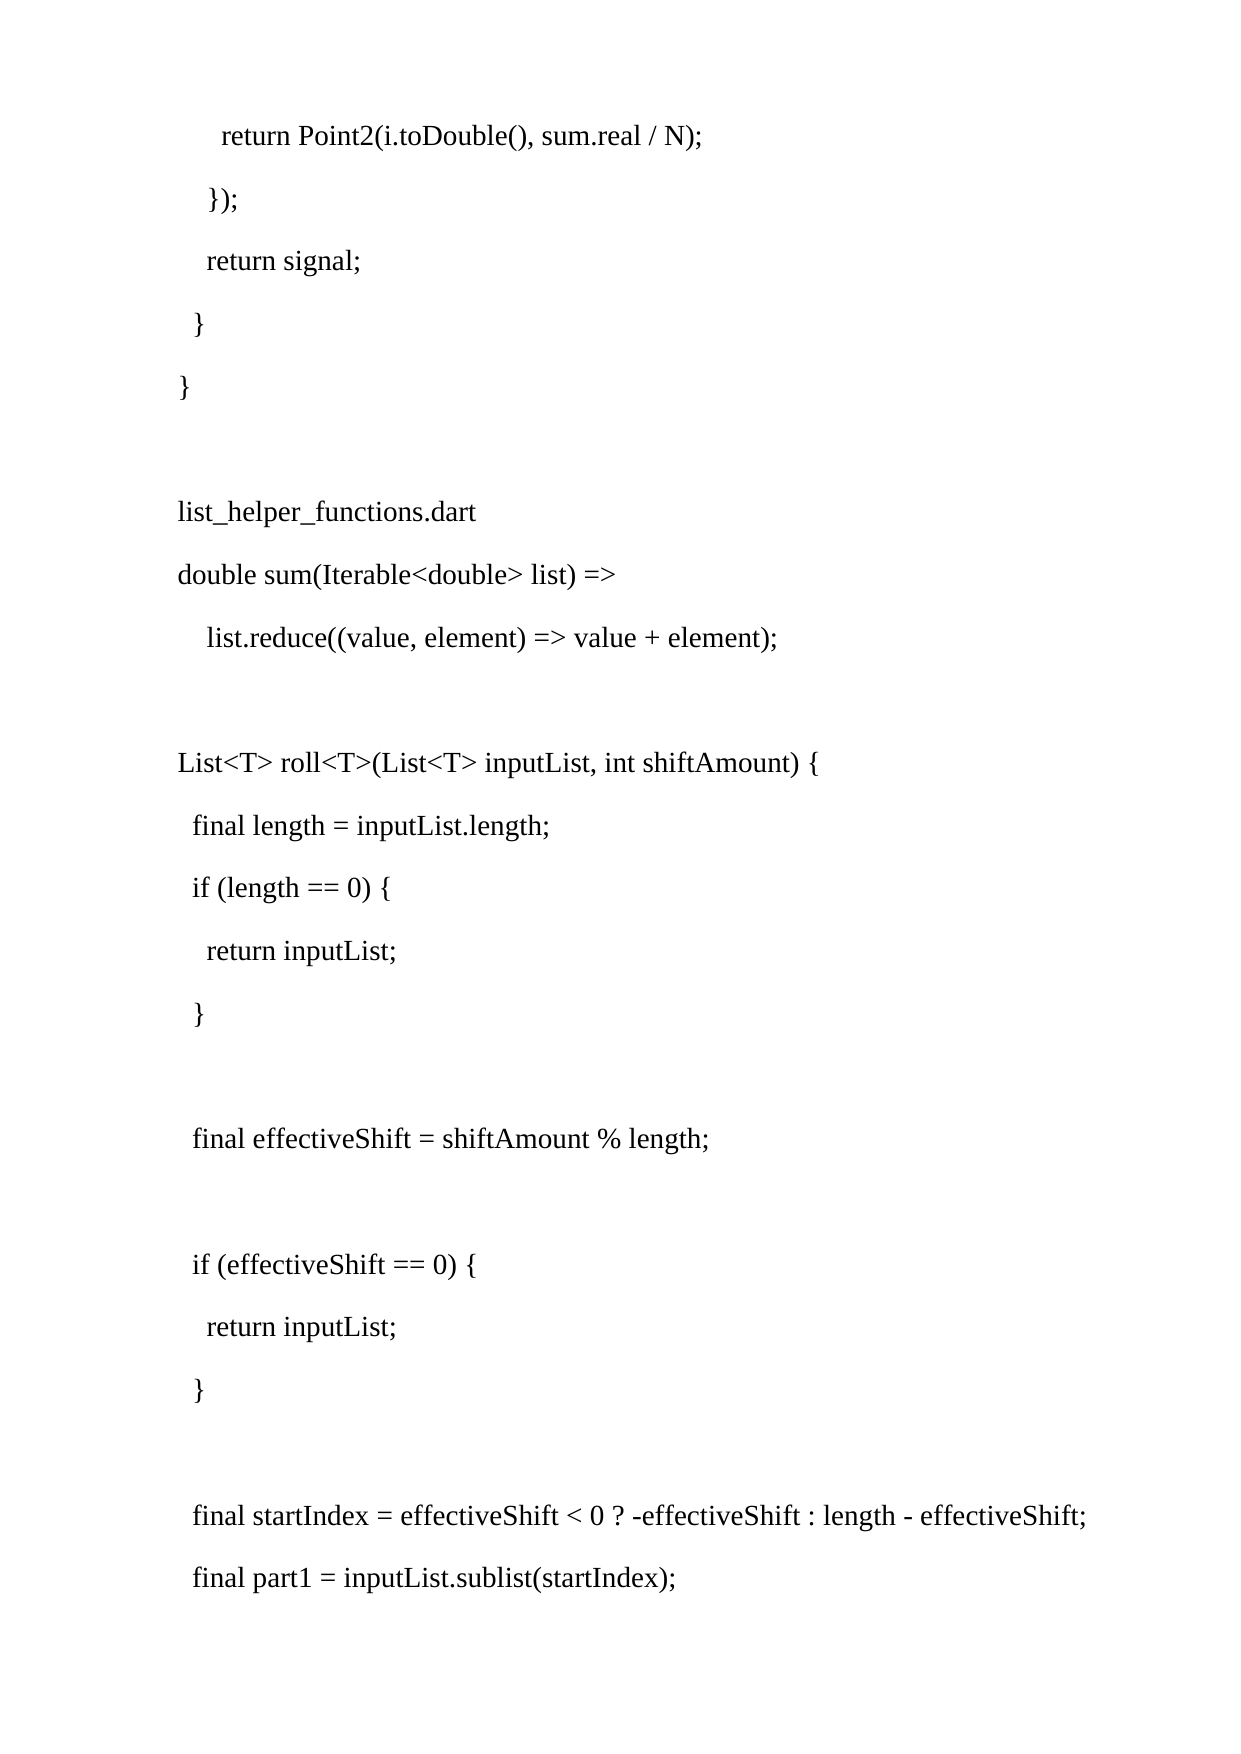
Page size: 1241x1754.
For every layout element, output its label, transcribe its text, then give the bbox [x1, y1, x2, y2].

text }); [177, 181, 1152, 214]
text return inputList; [177, 933, 1152, 967]
text return signal; [177, 243, 1152, 277]
text List<T> roll<T>(List<T> inputList, int shiftAmount) { [177, 745, 1152, 779]
text } [177, 996, 1152, 1029]
text } [177, 369, 1152, 402]
text if (effectiveShift == 0) { [177, 1247, 1152, 1280]
text } [177, 1372, 1152, 1406]
text return Point2(i.toDouble(), sum.real / N); [177, 118, 1152, 152]
text } [177, 306, 1152, 340]
text list_helper_functions.dart [177, 494, 1152, 528]
text double sum(Iterable<double> list) => [177, 557, 1152, 591]
text return inputList; [177, 1309, 1152, 1343]
text list.reduce((value, element) => value + element); [177, 620, 1152, 653]
text final startIndex = effectiveShift < 0 ? -effectiveShift : length - effectiveShift; [177, 1498, 1152, 1531]
text final length = inputList.length; [177, 808, 1152, 841]
text if (length == 0) { [177, 871, 1152, 904]
text final part1 = inputList.sublist(startIndex); [177, 1560, 1152, 1594]
text final effectiveShift = shiftAmount % length; [177, 1121, 1152, 1155]
